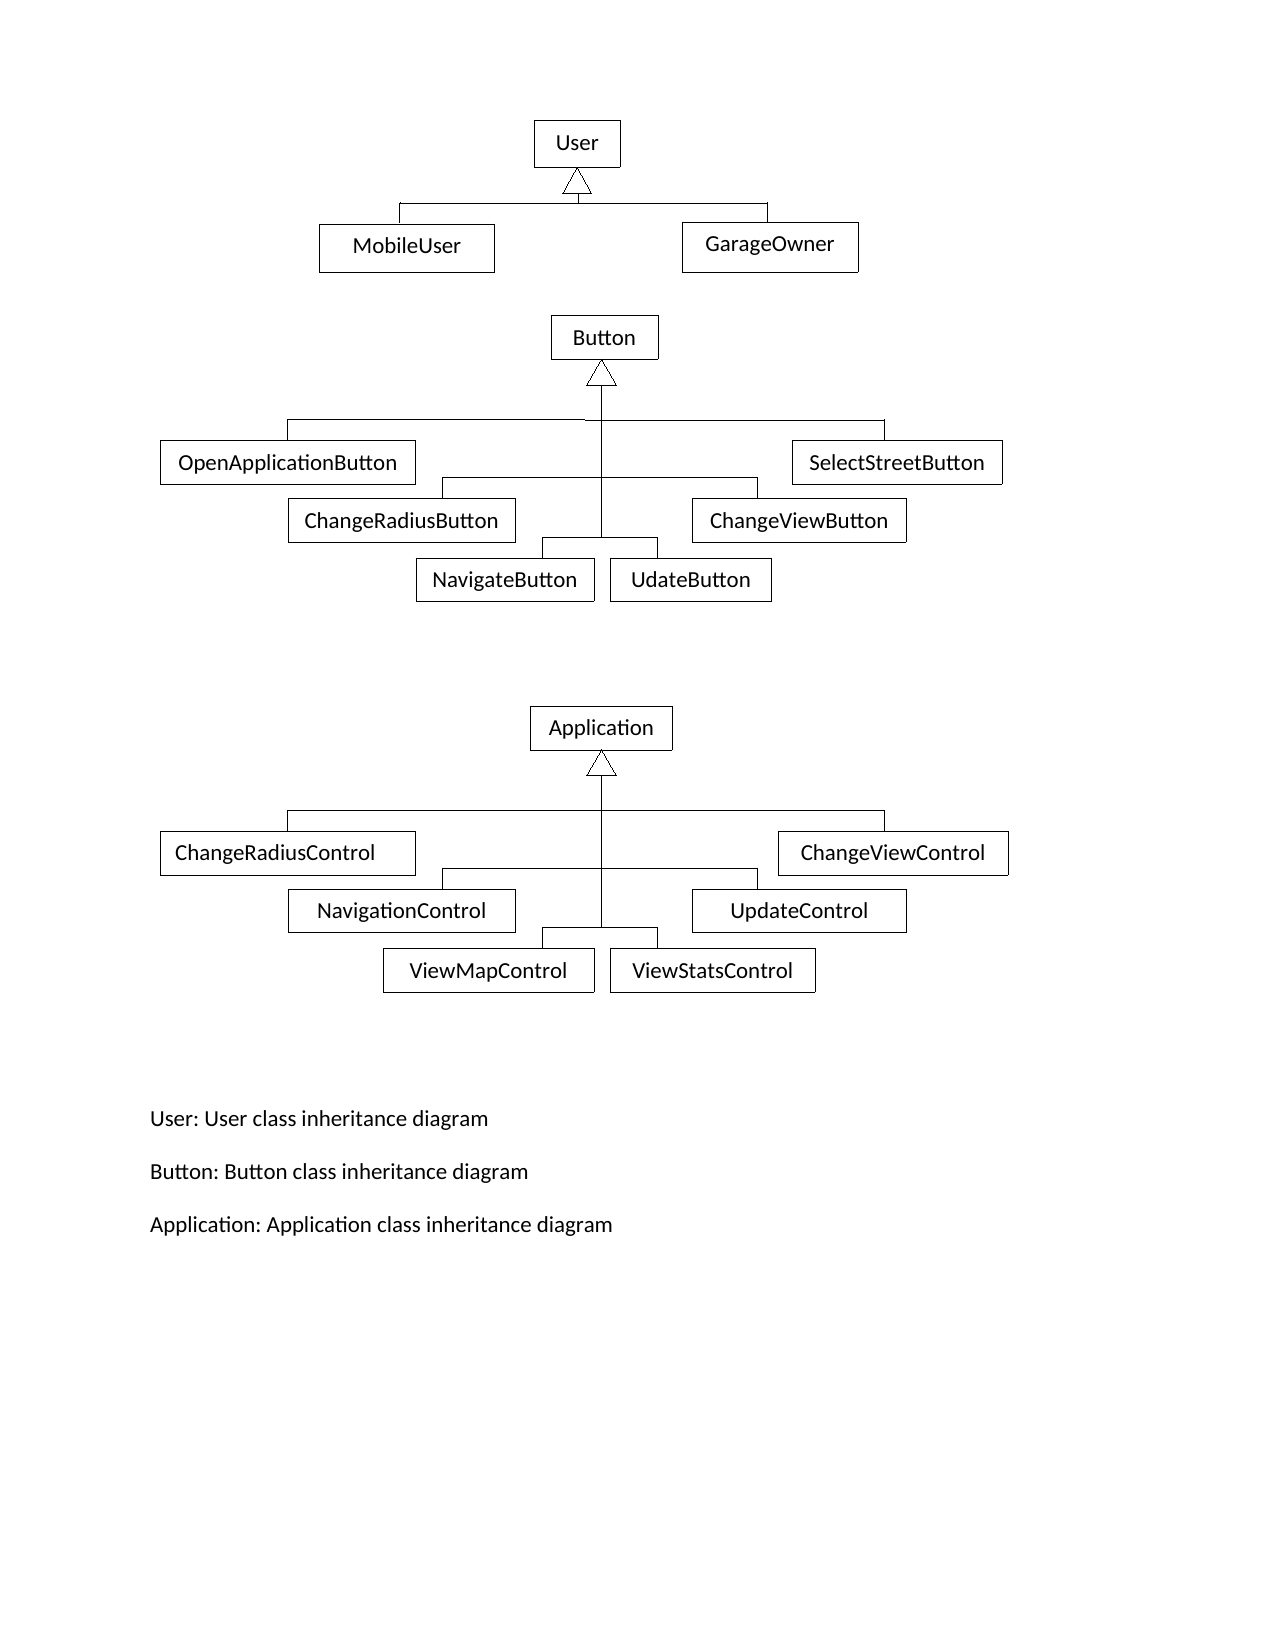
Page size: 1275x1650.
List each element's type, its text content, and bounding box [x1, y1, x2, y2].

text Button: Button class inheritance diagram [150, 1157, 1125, 1185]
text User: User class inheritance diagram [150, 1104, 1125, 1132]
text Application: Application class inheritance diagram [150, 1210, 1125, 1238]
